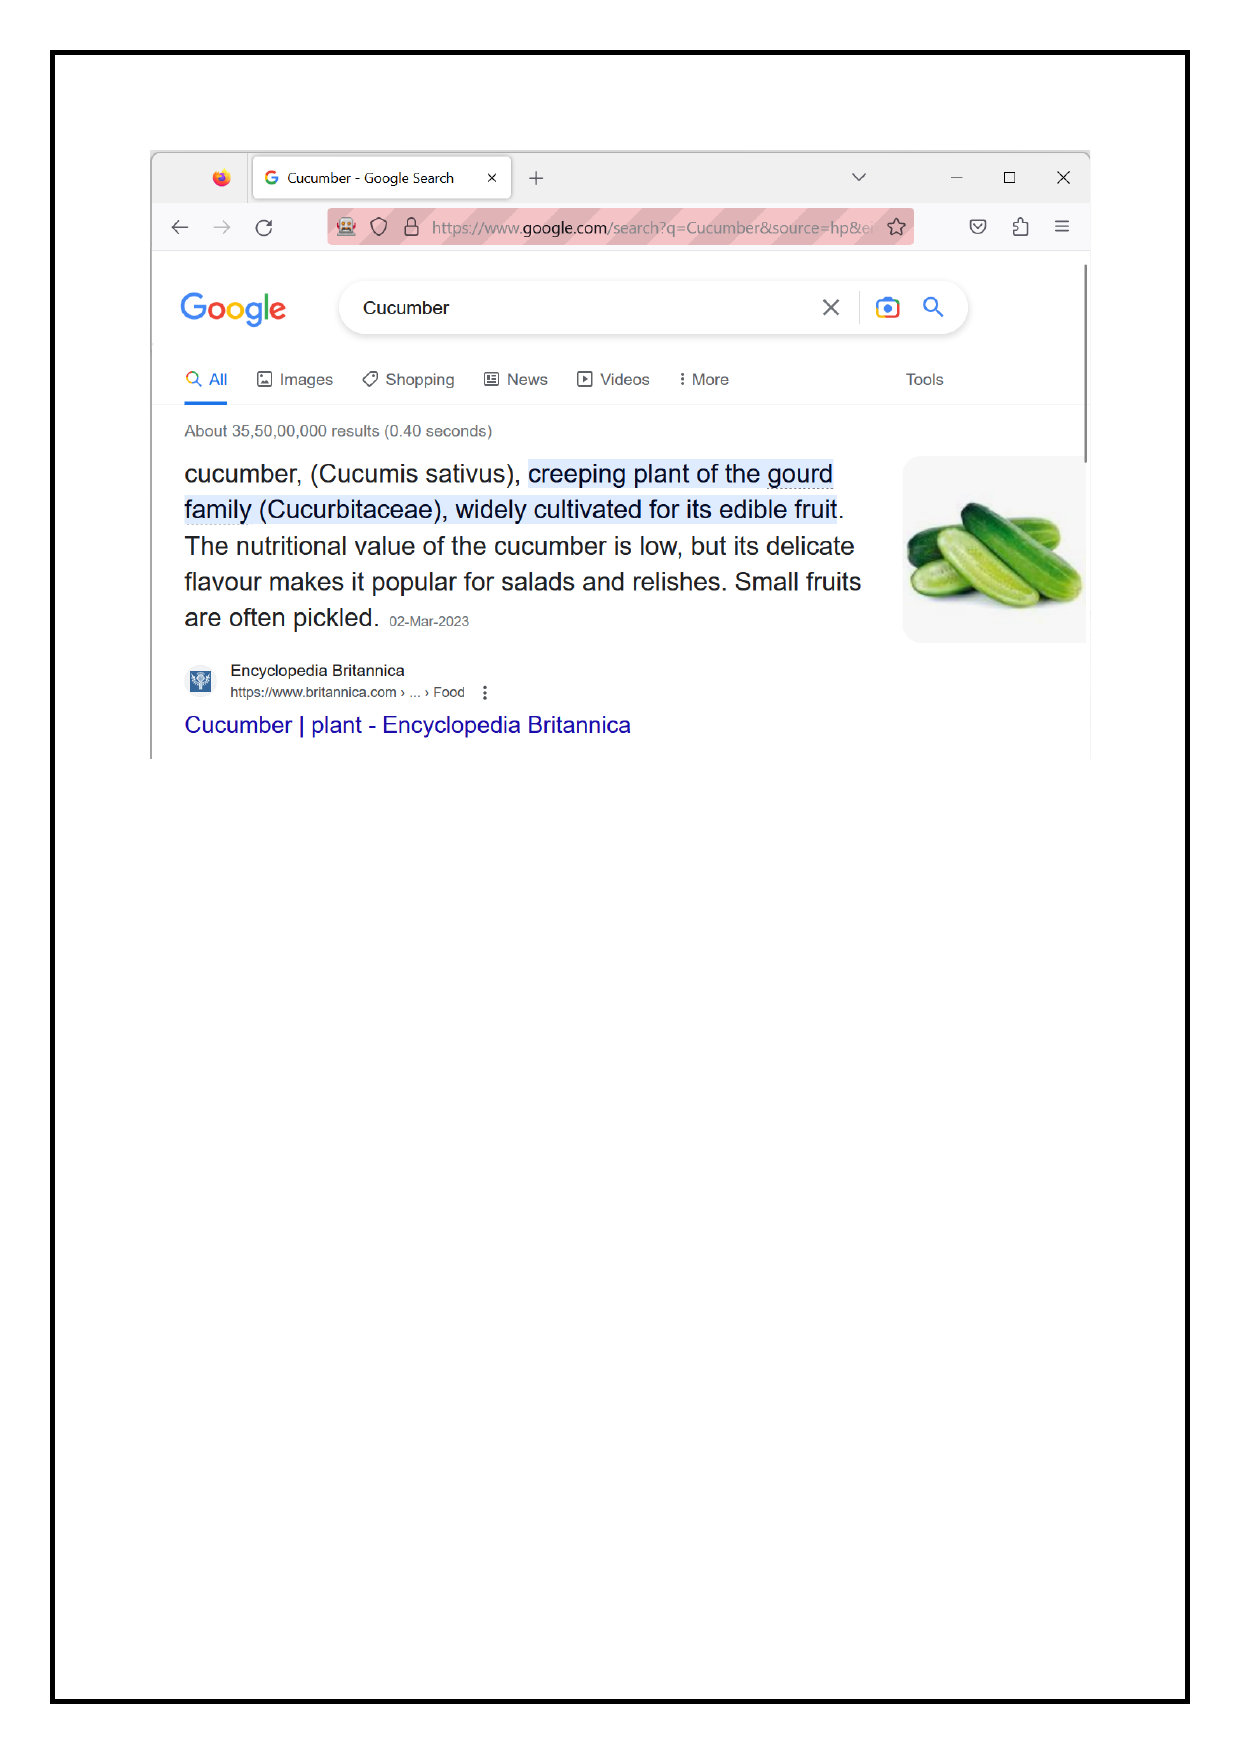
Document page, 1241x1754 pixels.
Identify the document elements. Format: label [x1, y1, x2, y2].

picture [150, 150, 1091, 759]
